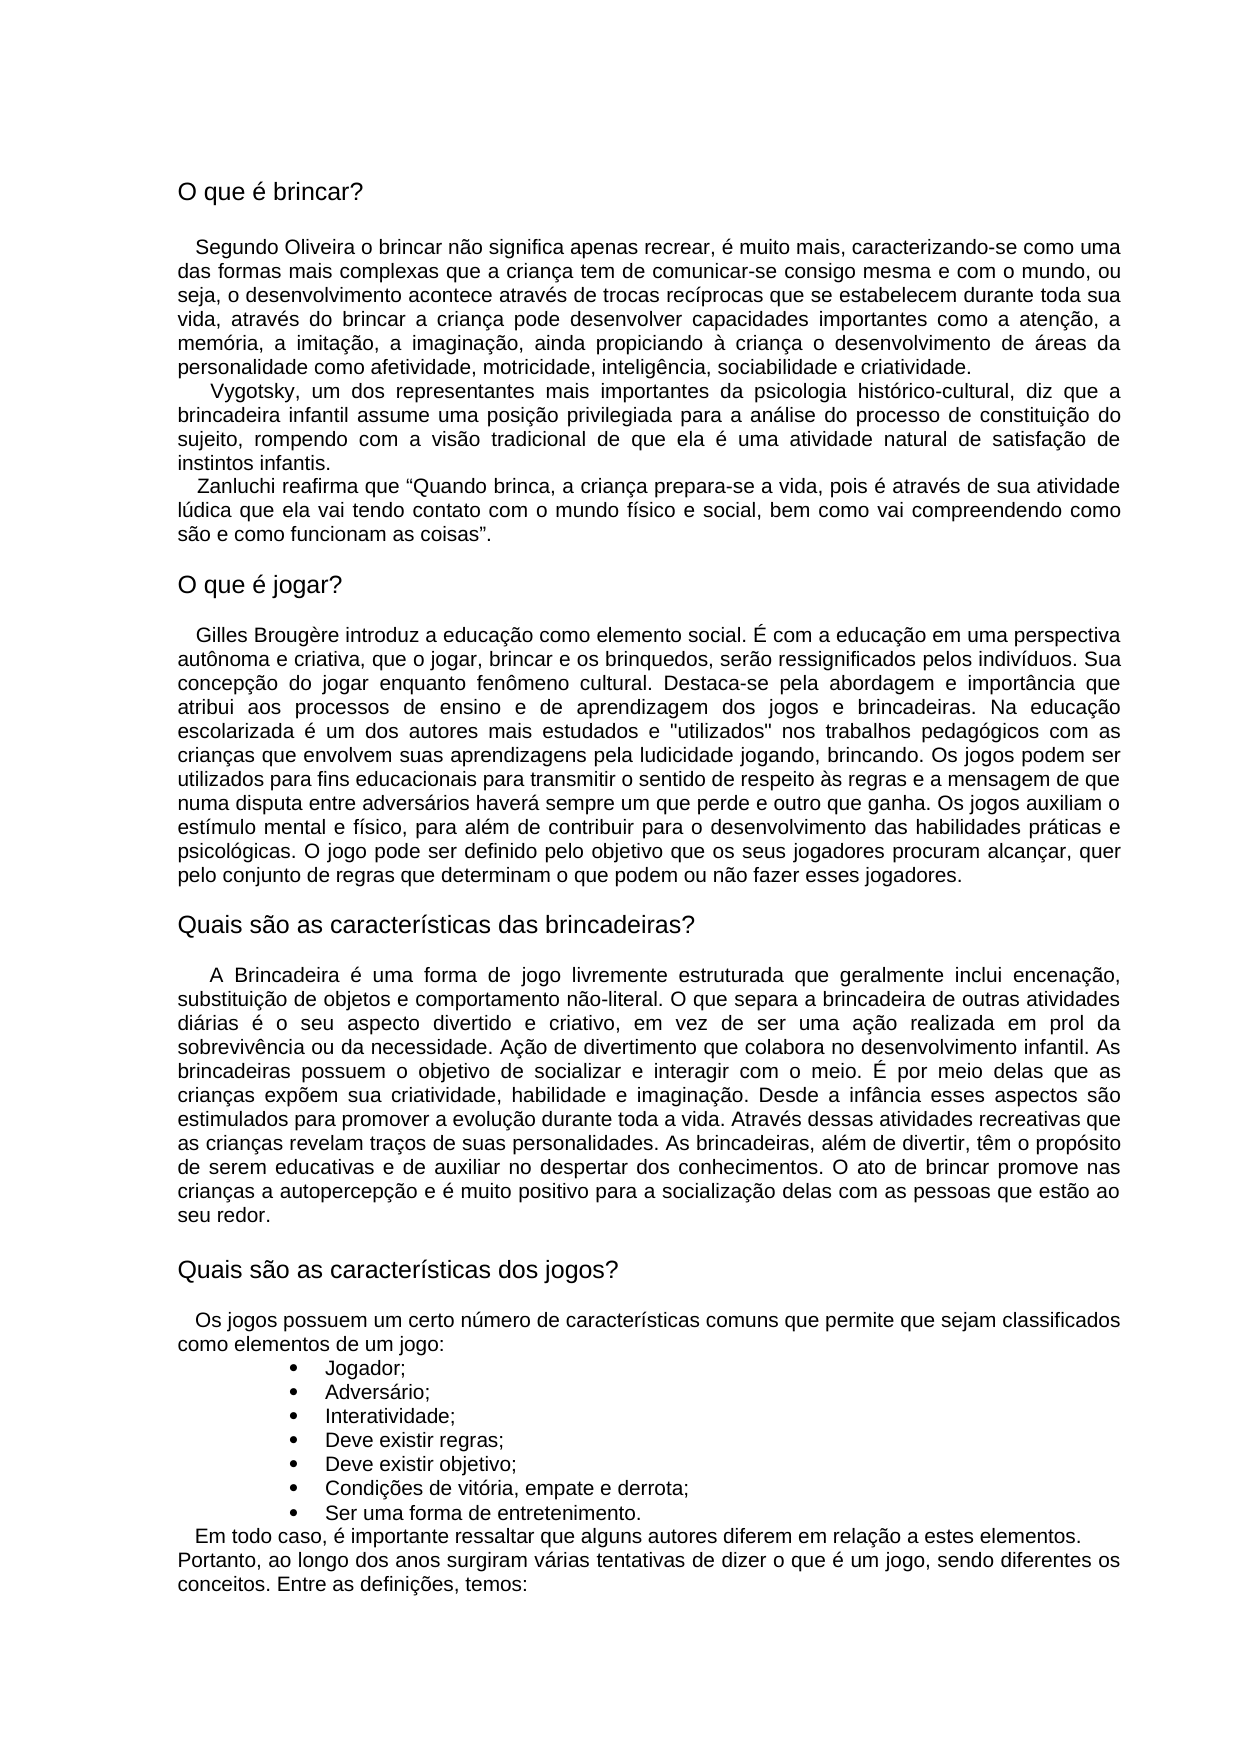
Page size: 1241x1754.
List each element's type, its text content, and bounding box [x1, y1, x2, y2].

text Gilles Brougère introduz a educação como elemento social. É com a educação em uma perspectiva autônoma e criativa, que o jogar, brincar e os brinquedos, serão ressignificados pelos indivíduos. Sua concepção do jogar enquanto fenômeno cultural. Destaca-se pela abordagem e importância que atribui aos processos de ensino e de aprendizagem dos jogos e brincadeiras. Na educação escolarizada é um dos autores mais estudados e "utilizados" nos trabalhos pedagógicos com as crianças que envolvem suas aprendizagens pela ludicidade jogando, brincando. Os jogos podem ser utilizados para fins educacionais para transmitir o sentido de respeito às regras e a mensagem de que numa disputa entre adversários haverá sempre um que perde e outro que ganha. Os jogos auxiliam o estímulo mental e físico, para além de contribuir para o desenvolvimento das habilidades práticas e psicológicas. O jogo pode ser definido pelo objetivo que os seus jogadores procuram alcançar, quer pelo conjunto de regras que determinam o que podem ou não fazer esses jogadores. [177, 623, 1122, 886]
text Portanto, ao longo dos anos surgiram várias tentativas de dizer o que é um jogo, sendo diferentes os conceitos. Entre as definições, temos: [177, 1548, 1122, 1596]
list Ser uma forma de entretenimento. [290, 1500, 1122, 1524]
list Deve existir objetivo; [290, 1452, 1122, 1476]
text O que é jogar? [177, 570, 1122, 599]
text Em todo caso, é importante ressaltar que alguns autores diferem em relação a estes elementos. [177, 1524, 1122, 1548]
text Os jogos possuem um certo número de características comuns que permite que sejam classificados como elementos de um jogo: [177, 1308, 1122, 1356]
list Condições de vitória, empate e derrota; [290, 1476, 1122, 1500]
list Interatividade; [290, 1404, 1122, 1428]
list Deve existir regras; [290, 1428, 1122, 1452]
text A Brincadeira é uma forma de jogo livremente estruturada que geralmente inclui encenação, substituição de objetos e comportamento não-literal. O que separa a brincadeira de outras atividades diárias é o seu aspecto divertido e criativo, em vez de ser uma ação realizada em prol da sobrevivência ou da necessidade. Ação de divertimento que colabora no desenvolvimento infantil. As brincadeiras possuem o objetivo de socializar e interagir com o meio. É por meio delas que as crianças expõem sua criatividade, habilidade e imaginação. Desde a infância esses aspectos são estimulados para promover a evolução durante toda a vida. Através dessas atividades recreativas que as crianças revelam traços de suas personalidades. As brincadeiras, além de divertir, têm o propósito de serem educativas e de auxiliar no despertar dos conhecimentos. O ato de brincar promove nas crianças a autopercepção e é muito positivo para a socialização delas com as pessoas que estão ao seu redor. [177, 963, 1122, 1227]
list Adversário; [290, 1380, 1122, 1404]
text Zanluchi reafirma que “Quando brinca, a criança prepara-se a vida, pois é através de sua atividade lúdica que ela vai tendo contato com o mundo físico e social, bem como vai compreendendo como são e como funcionam as coisas”. [177, 474, 1122, 546]
text Vygotsky, um dos representantes mais importantes da psicologia histórico-cultural, diz que a brincadeira infantil assume uma posição privilegiada para a análise do processo de constituição do sujeito, rompendo com a visão tradicional de que ela é uma atividade natural de satisfação de instintos infantis. [177, 378, 1122, 474]
text O que é brincar? [177, 177, 1122, 206]
text Segundo Oliveira o brincar não significa apenas recrear, é muito mais, caracterizando-se como uma das formas mais complexas que a criança tem de comunicar-se consigo mesma e com o mundo, ou seja, o desenvolvimento acontece através de trocas recíprocas que se estabelecem durante toda sua vida, através do brincar a criança pode desenvolver capacidades importantes como a atenção, a memória, a imitação, a imaginação, ainda propiciando à criança o desenvolvimento de áreas da personalidade como afetividade, motricidade, inteligência, sociabilidade e criatividade. [177, 235, 1122, 378]
text Quais são as características das brincadeiras? [177, 910, 1122, 939]
text Quais são as características dos jogos? [177, 1255, 1122, 1284]
list Jogador; [290, 1356, 1122, 1380]
